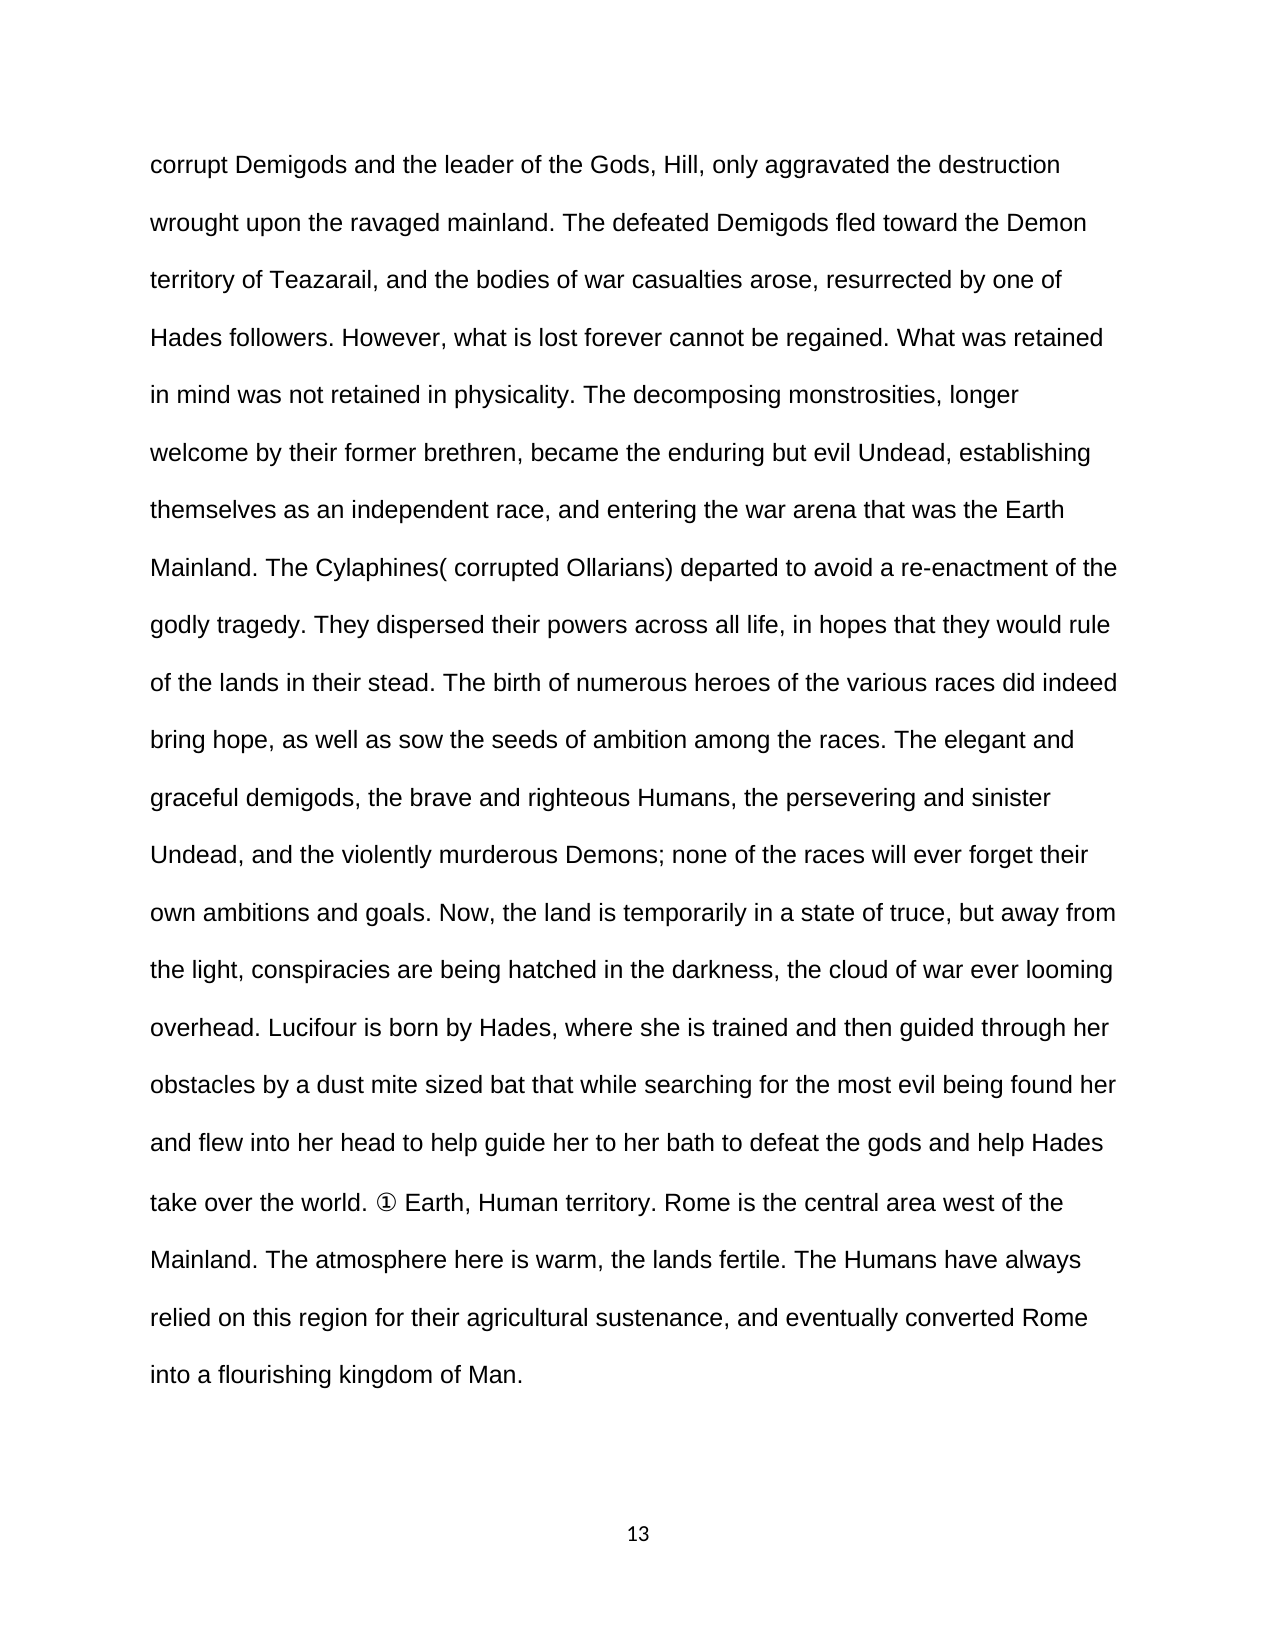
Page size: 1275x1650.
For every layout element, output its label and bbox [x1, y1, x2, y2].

text [150, 150, 1125, 1389]
